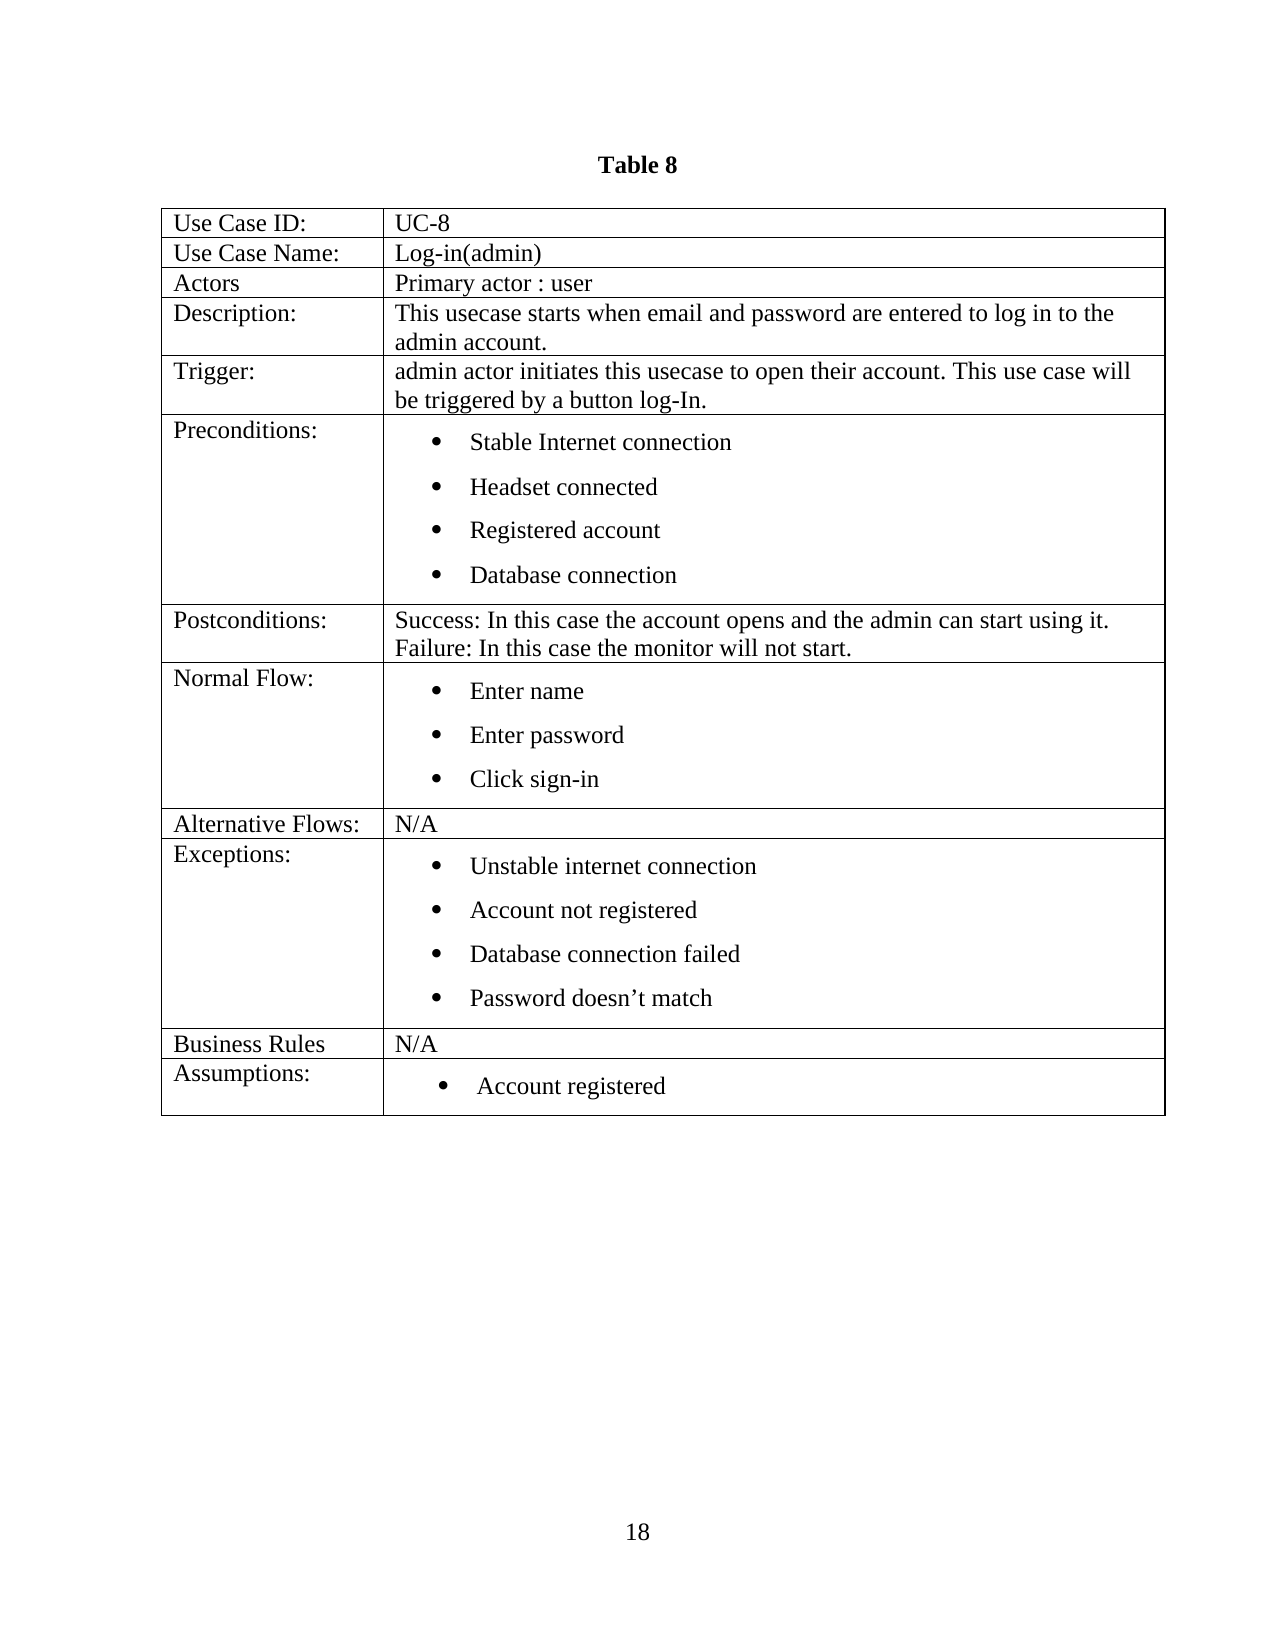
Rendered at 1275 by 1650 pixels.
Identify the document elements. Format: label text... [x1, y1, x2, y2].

table_cell Enter name Enter password Click sign-in [384, 663, 1164, 808]
table_cell Actors [162, 268, 383, 297]
table_cell Preconditions: [162, 415, 383, 604]
table_cell Postconditions: [162, 605, 383, 662]
table_cell Description: [162, 298, 383, 355]
table_cell Exceptions: [162, 839, 383, 1028]
table_cell Normal Flow: [162, 663, 383, 808]
table_cell Unstable internet connection Account not registered Database connection failed Password doesn’t match [384, 839, 1164, 1028]
table_cell N/A [384, 1029, 1164, 1057]
table_cell Stable Internet connection Headset connected Registered account Database connection [384, 415, 1164, 604]
table_cell Primary actor : user [384, 268, 1164, 297]
table_cell Log-in(admin) [384, 238, 1164, 267]
table_cell Alternative Flows: [162, 809, 383, 838]
table_cell Business Rules [162, 1029, 383, 1057]
table_cell N/A [384, 809, 1164, 838]
table_cell Account registered [384, 1059, 1164, 1115]
table_cell admin actor initiates this usecase to open their account. This use case will be triggered by a button log-In. [384, 356, 1164, 414]
table_cell Success: In this case the account opens and the admin can start using it. Failure: In this case the monitor will not start. [384, 605, 1164, 662]
table_cell This usecase starts when email and password are entered to log in to the admin account. [384, 298, 1164, 355]
table_header UC-8 [384, 209, 1164, 237]
table_cell Use Case Name: [162, 238, 383, 267]
table_cell Trigger: [162, 356, 383, 414]
table_cell Assumptions: [162, 1059, 383, 1115]
table_header Use Case ID: [162, 209, 383, 237]
text Table 8 [150, 150, 1125, 179]
